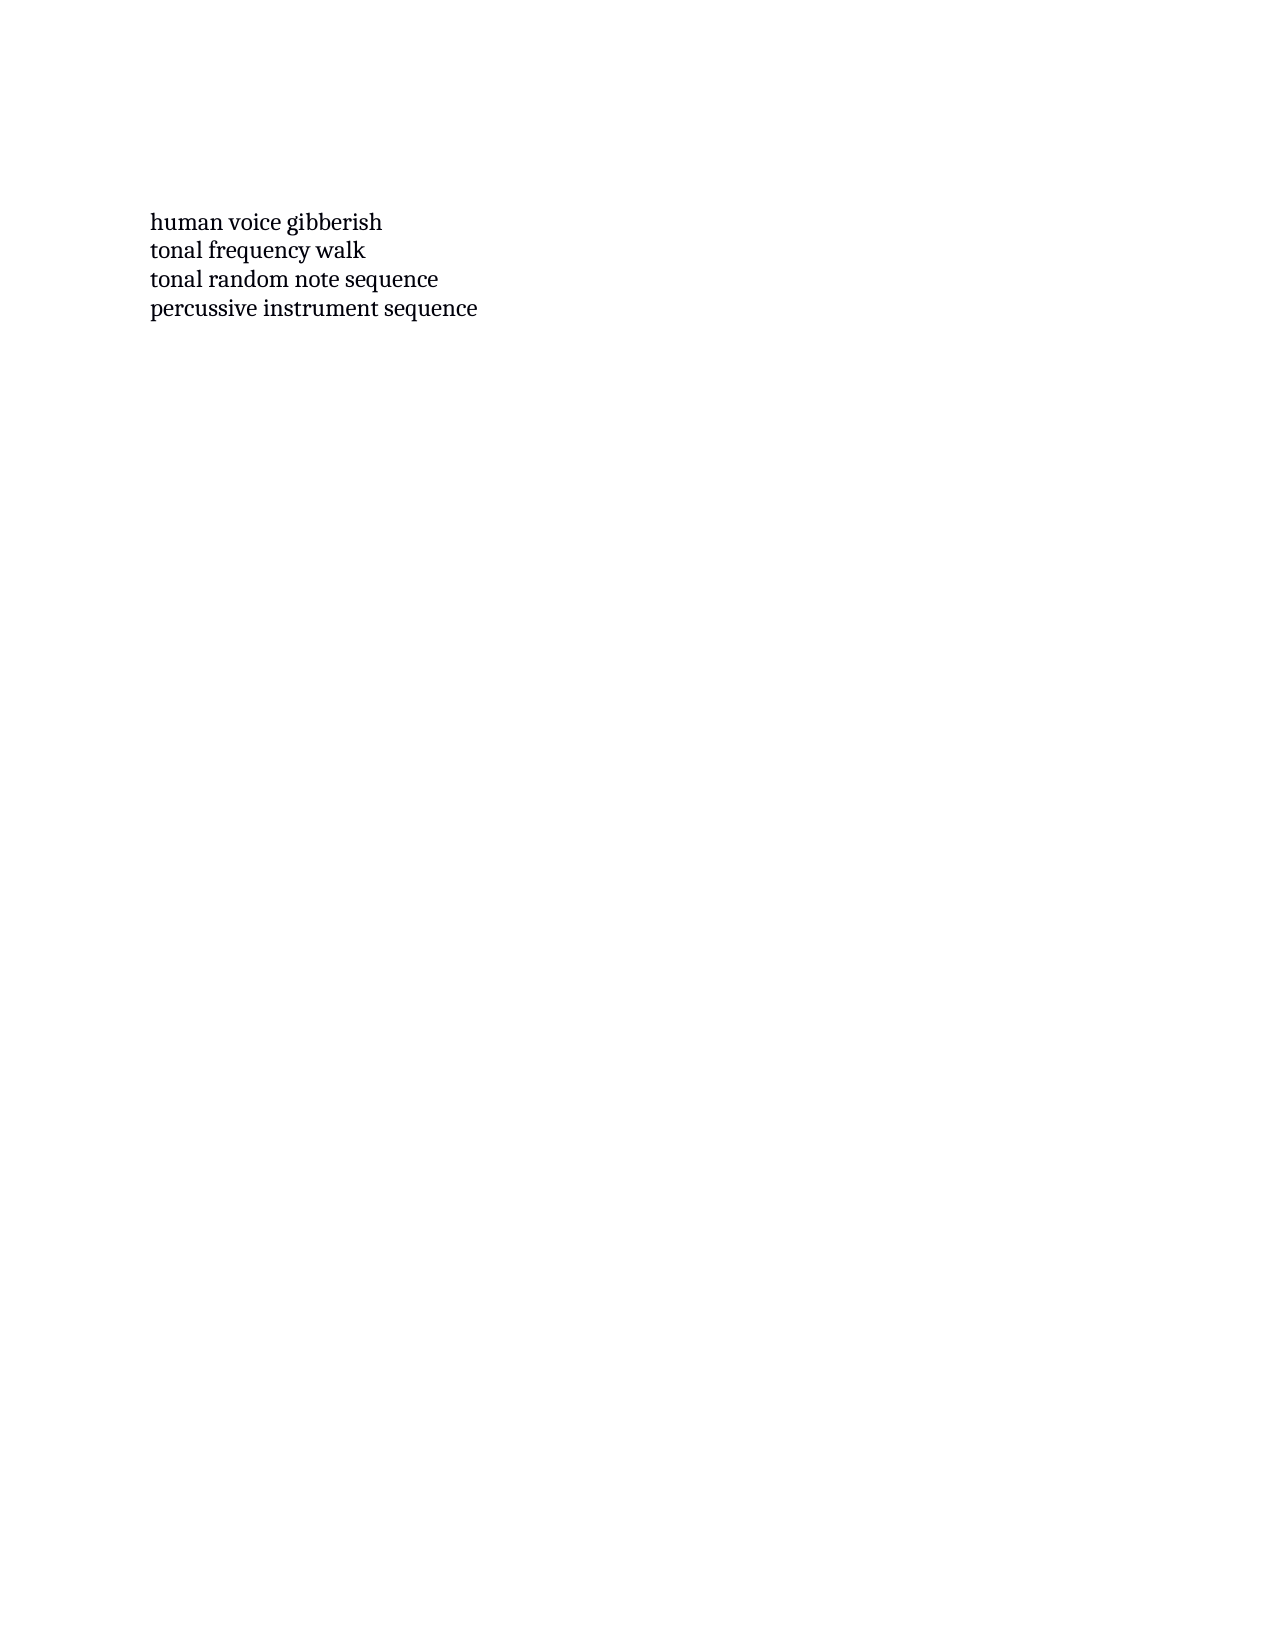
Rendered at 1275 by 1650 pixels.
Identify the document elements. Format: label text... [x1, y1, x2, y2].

list human voice gibberish [150, 207, 1125, 236]
list tonal random note sequence [150, 265, 1125, 294]
list tonal frequency walk [150, 236, 1125, 265]
list percussive instrument sequence [150, 294, 1125, 322]
